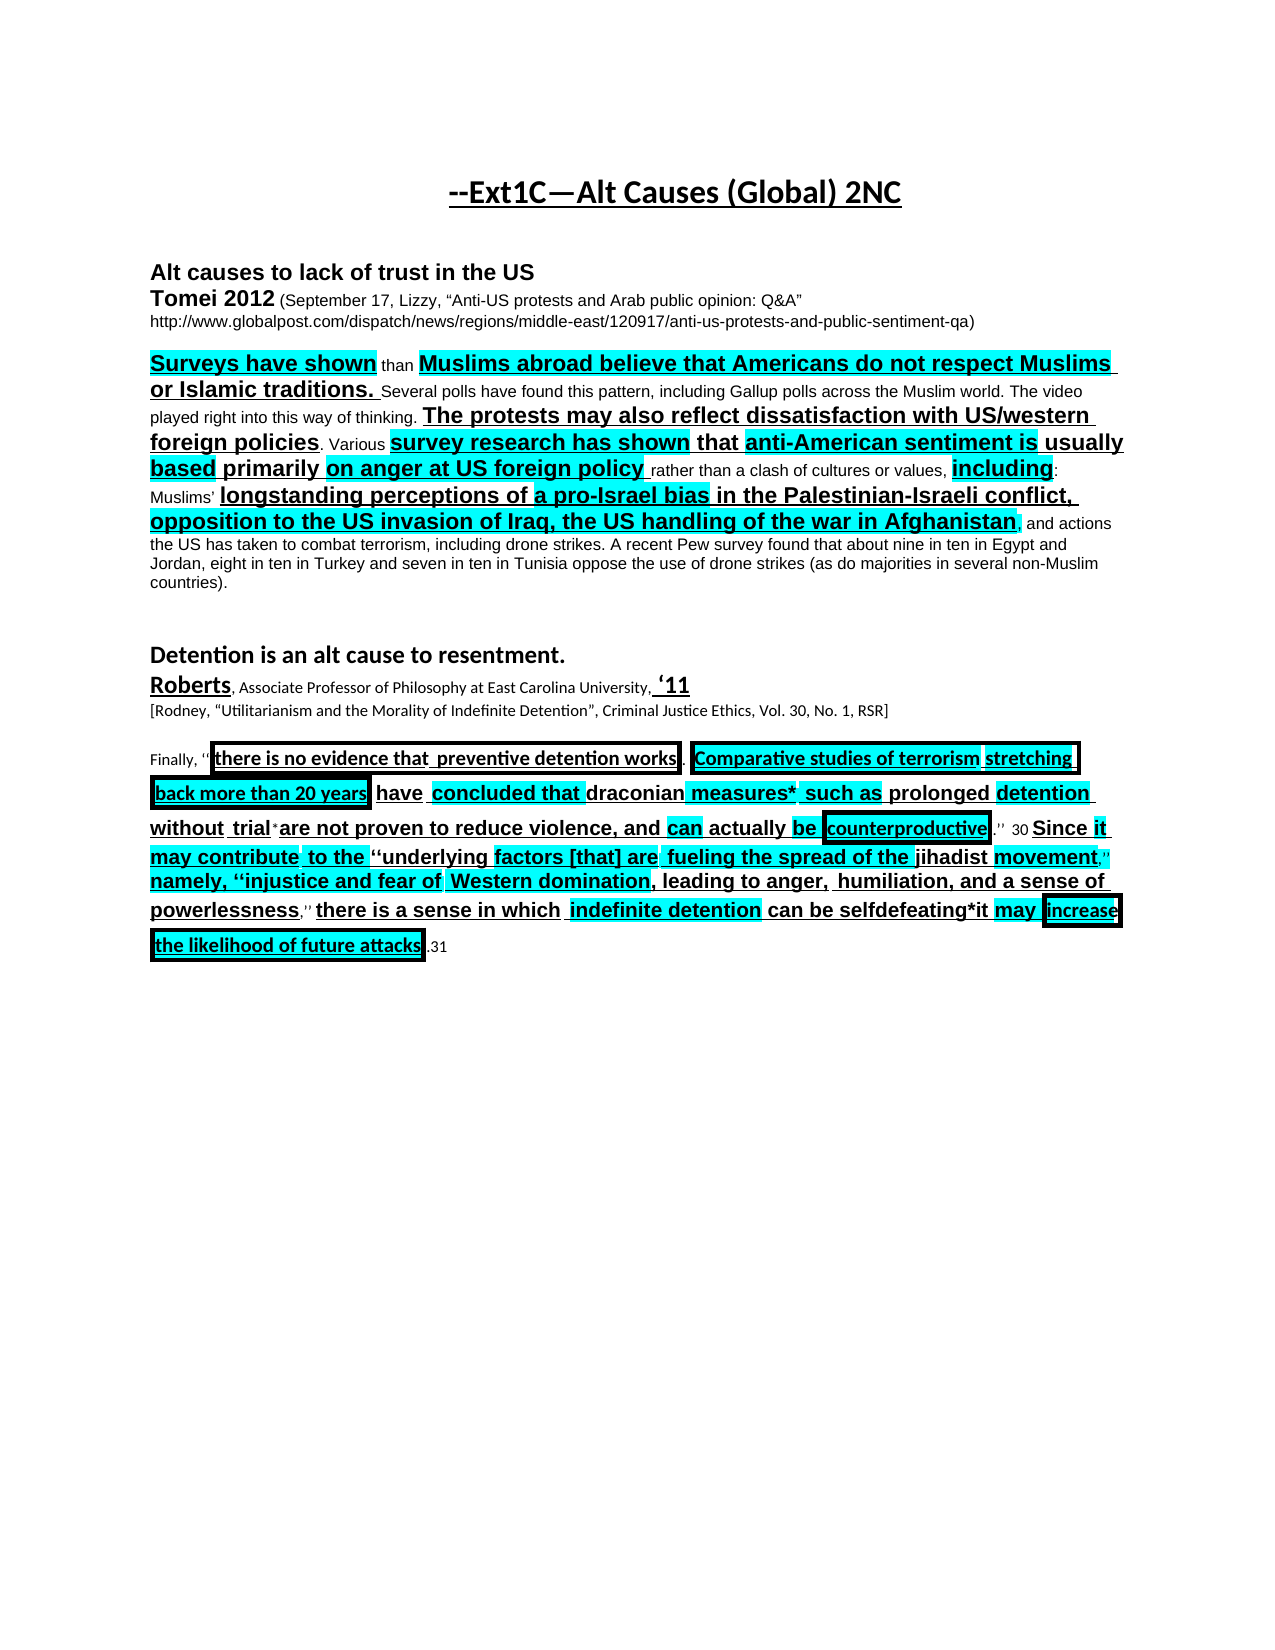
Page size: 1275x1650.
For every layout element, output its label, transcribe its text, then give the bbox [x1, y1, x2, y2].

text Surveys have shown than Muslims abroad believe that Americans do not respect Muslims or Islamic traditions. Several polls have found this pattern, including Gallup polls across the Muslim world. The video played right into this way of thinking. The protests may also reflect dissatisfaction with US/western foreign policies. Various survey research has shown that anti-American sentiment is usually based primarily on anger at US foreign policy rather than a clash of cultures or values, including: Muslims’ longstanding perceptions of a pro-Israel bias in the Palestinian-Israeli conflict, opposition to the US invasion of Iraq, the US handling of the war in Afghanistan, and actions the US has taken to combat terrorism, including drone strikes. A recent Pew survey found that about nine in ten in Egypt and Jordan, eight in ten in Turkey and seven in ten in Tunisia oppose the use of drone strikes (as do majorities in several non-Muslim countries). [150, 350, 1125, 592]
text Finally, ‘‘there is no evidence that preventive detention works. Comparative studies of terrorism stretching back more than 20 years have concluded that draconian measures* such as prolonged detention without trial*are not proven to reduce violence, and can actually be counterproductive.’’ 30 Since it may contribute to the ‘‘underlying factors [that] are fueling the spread of the jihadist movement,’’ namely, ‘‘injustice and fear of Western domination, leading to anger, humiliation, and a sense of powerlessness,’’ there is a sense in which indefinite detention can be selfdefeating*it may increase the likelihood of future attacks.31 [150, 741, 1125, 962]
text [Rodney, “Utilitarianism and the Morality of Indefinite Detention”, Criminal Justice Ethics, Vol. 30, No. 1, RSR] [150, 700, 1125, 720]
text Roberts, Associate Professor of Philosophy at East Carolina University, ‘11 [150, 669, 1125, 700]
text --Ext1C—Alt Causes (Global) 2NC [150, 171, 1125, 212]
subtitle Detention is an alt cause to resentment. [150, 639, 1125, 669]
text Alt causes to lack of trust in the US [150, 259, 1125, 285]
text Tomei 2012 (September 17, Lizzy, “Anti-US protests and Arab public opinion: Q&A” http://www.globalpost.com/dispatch/news/regions/middle-east/120917/anti-us-protests-and-public-sentiment-qa) [150, 285, 1125, 331]
